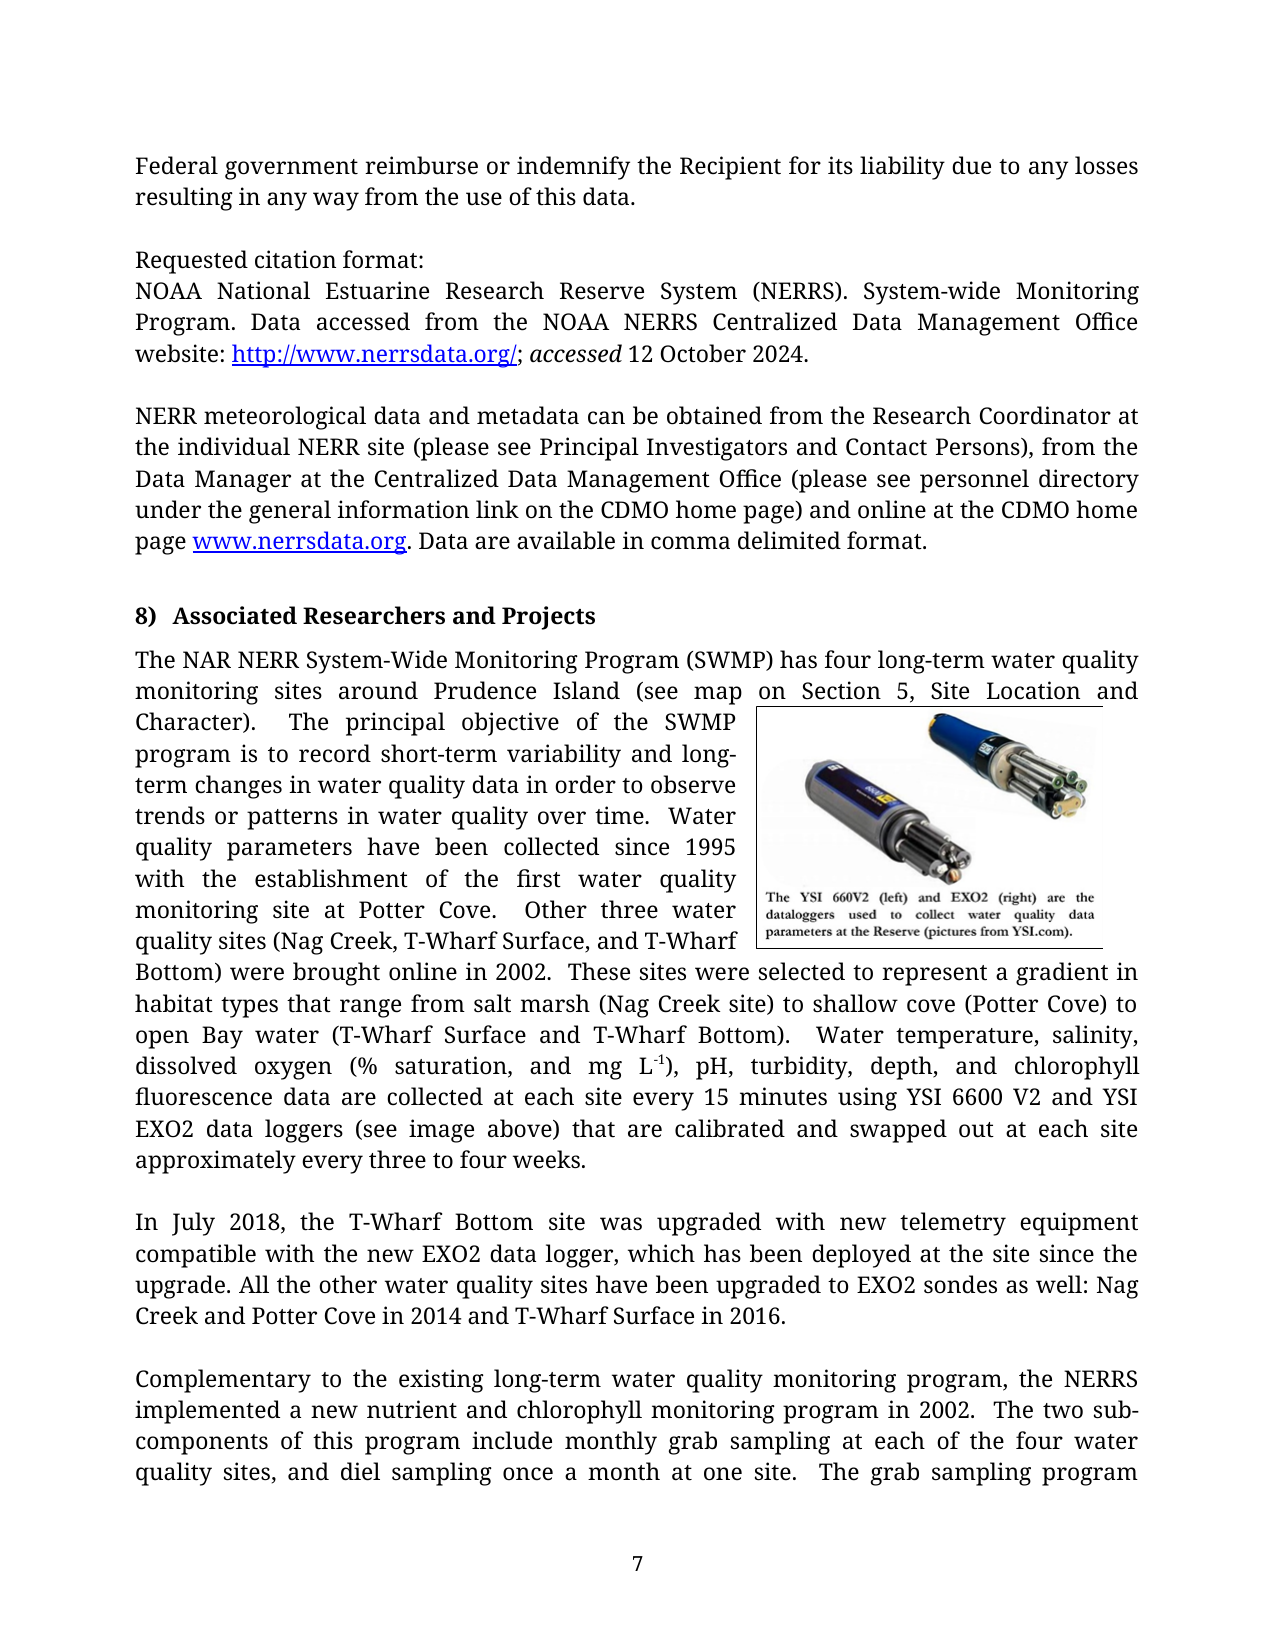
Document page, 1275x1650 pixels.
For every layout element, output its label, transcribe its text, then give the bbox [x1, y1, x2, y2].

text Requested citation format: [135, 244, 1140, 275]
text NOAA National Estuarine Research Reserve System (NERRS). System-wide Monitoring Program. Data accessed from the NOAA NERRS Centralized Data Management Office website: http://www.nerrsdata.org/; accessed 12 October 2024. [135, 275, 1140, 369]
text The NAR NERR System-Wide Monitoring Program (SWMP) has four long-term water quality monitoring sites around Prudence Island (see map on Section 5, Site Location and Character). The principal objective of the SWMP program is to record short-term variability and long-term changes in water quality data in order to observe trends or patterns in water quality over time. Water quality parameters have been collected since 1995 with the establishment of the first water quality monitoring site at Potter Cove. Other three water quality sites (Nag Creek, T-Wharf Surface, and T-Wharf Bottom) were brought online in 2002. These sites were selected to represent a gradient in habitat types that range from salt marsh (Nag Creek site) to shallow cove (Potter Cove) to open Bay water (T-Wharf Surface and T-Wharf Bottom). Water temperature, salinity, dissolved oxygen (% saturation, and mg L-1), pH, turbidity, depth, and chlorophyll fluorescence data are collected at each site every 15 minutes using YSI 6600 V2 and YSI EXO2 data loggers (see image above) that are calibrated and swapped out at each site approximately every three to four weeks. [135, 644, 1140, 1175]
text NERR meteorological data and metadata can be obtained from the Research Coordinator at the individual NERR site (please see Principal Investigators and Contact Persons), from the Data Manager at the Centralized Data Management Office (please see personnel directory under the general information link on the CDMO home page) and online at the CDMO home page www.nerrsdata.org. Data are available in comma delimited format. [135, 400, 1140, 556]
picture [756, 706, 1103, 949]
subtitle Associated Researchers and Projects [135, 600, 1140, 631]
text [135, 150, 1140, 212]
text In July 2018, the T-Wharf Bottom site was upgraded with new telemetry equipment compatible with the new EXO2 data logger, which has been deployed at the site since the upgrade. All the other water quality sites have been upgraded to EXO2 sondes as well: Nag Creek and Potter Cove in 2014 and T-Wharf Surface in 2016. [135, 1206, 1140, 1331]
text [135, 1362, 1140, 1487]
